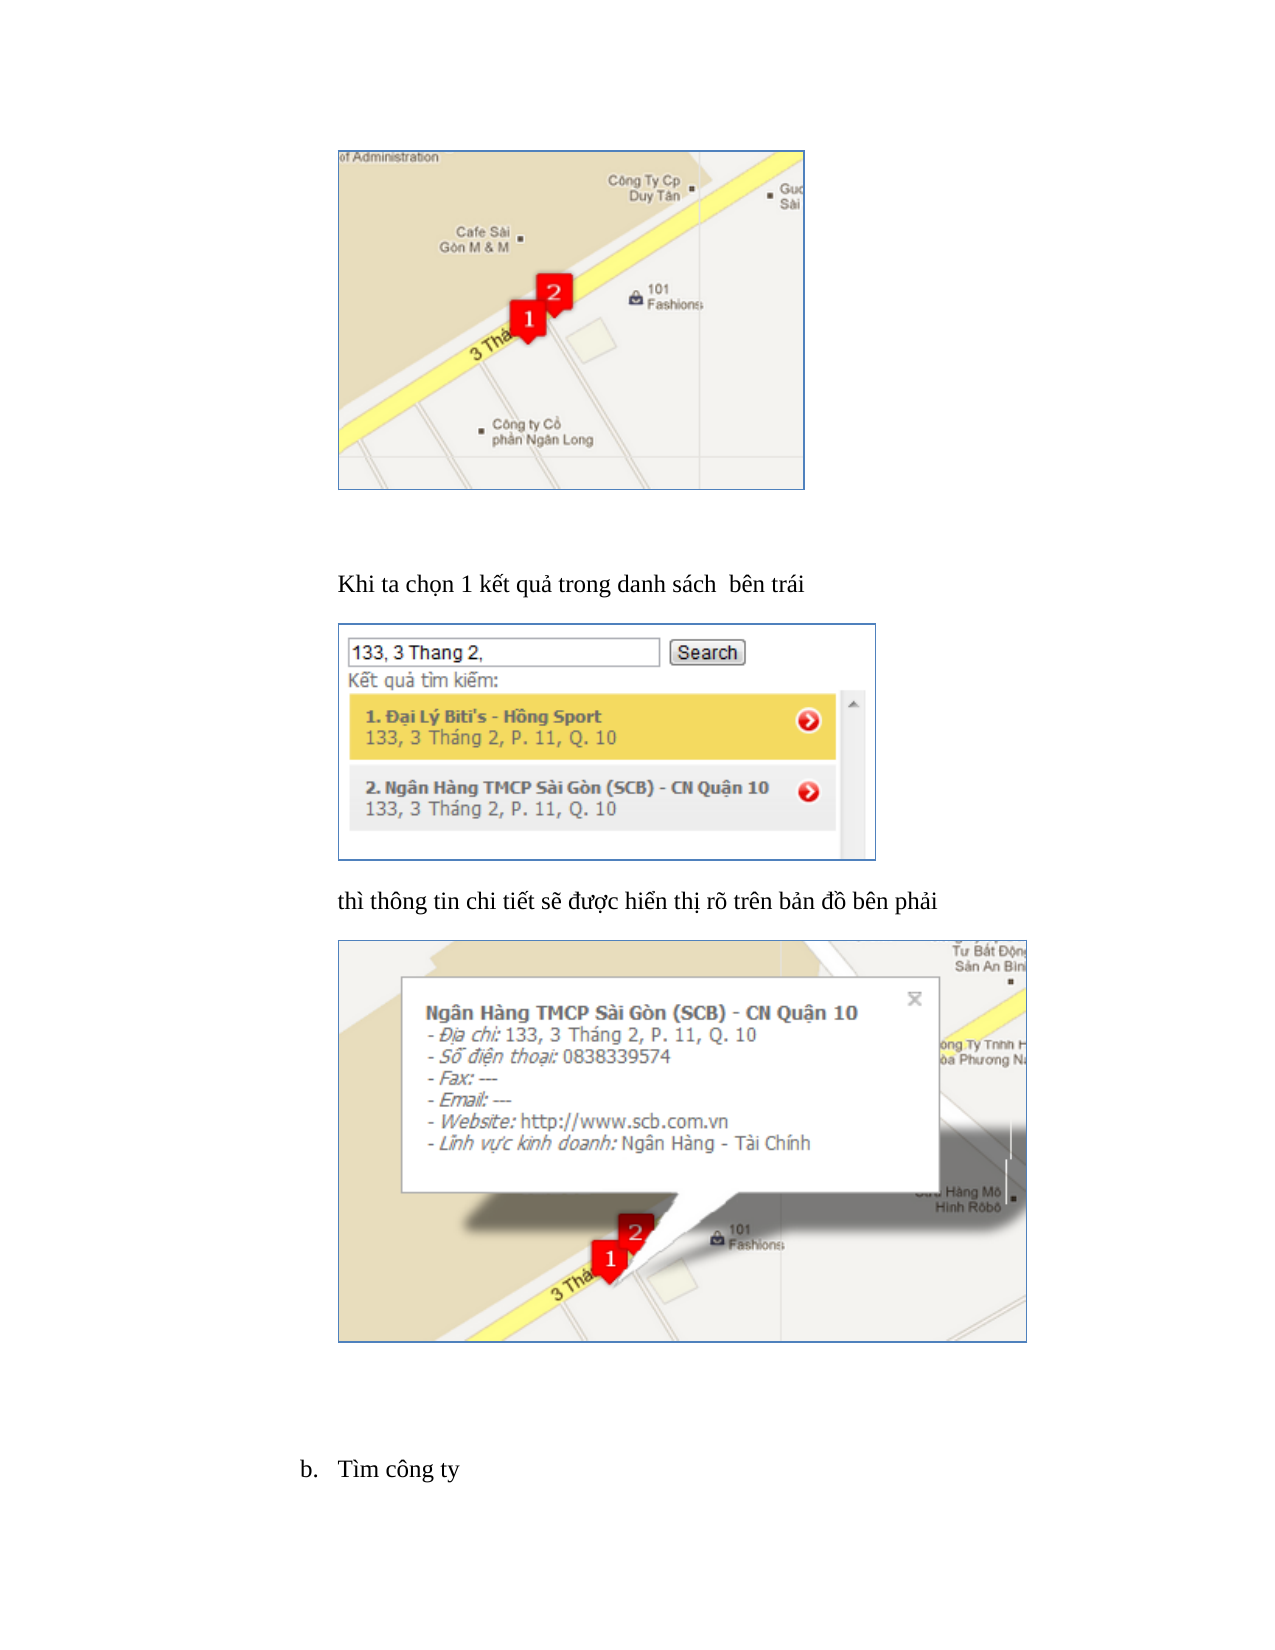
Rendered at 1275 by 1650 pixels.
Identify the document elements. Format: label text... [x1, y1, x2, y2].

text Khi ta chọn 1 kết quả trong danh sách bên trái [337, 569, 1125, 598]
picture [339, 625, 875, 859]
picture [339, 152, 803, 489]
picture [339, 941, 1026, 1341]
text thì thông tin chi tiết sẽ được hiển thị rõ trên bản đồ bên phải [337, 886, 1125, 914]
list Tìm công ty [300, 1454, 1125, 1483]
